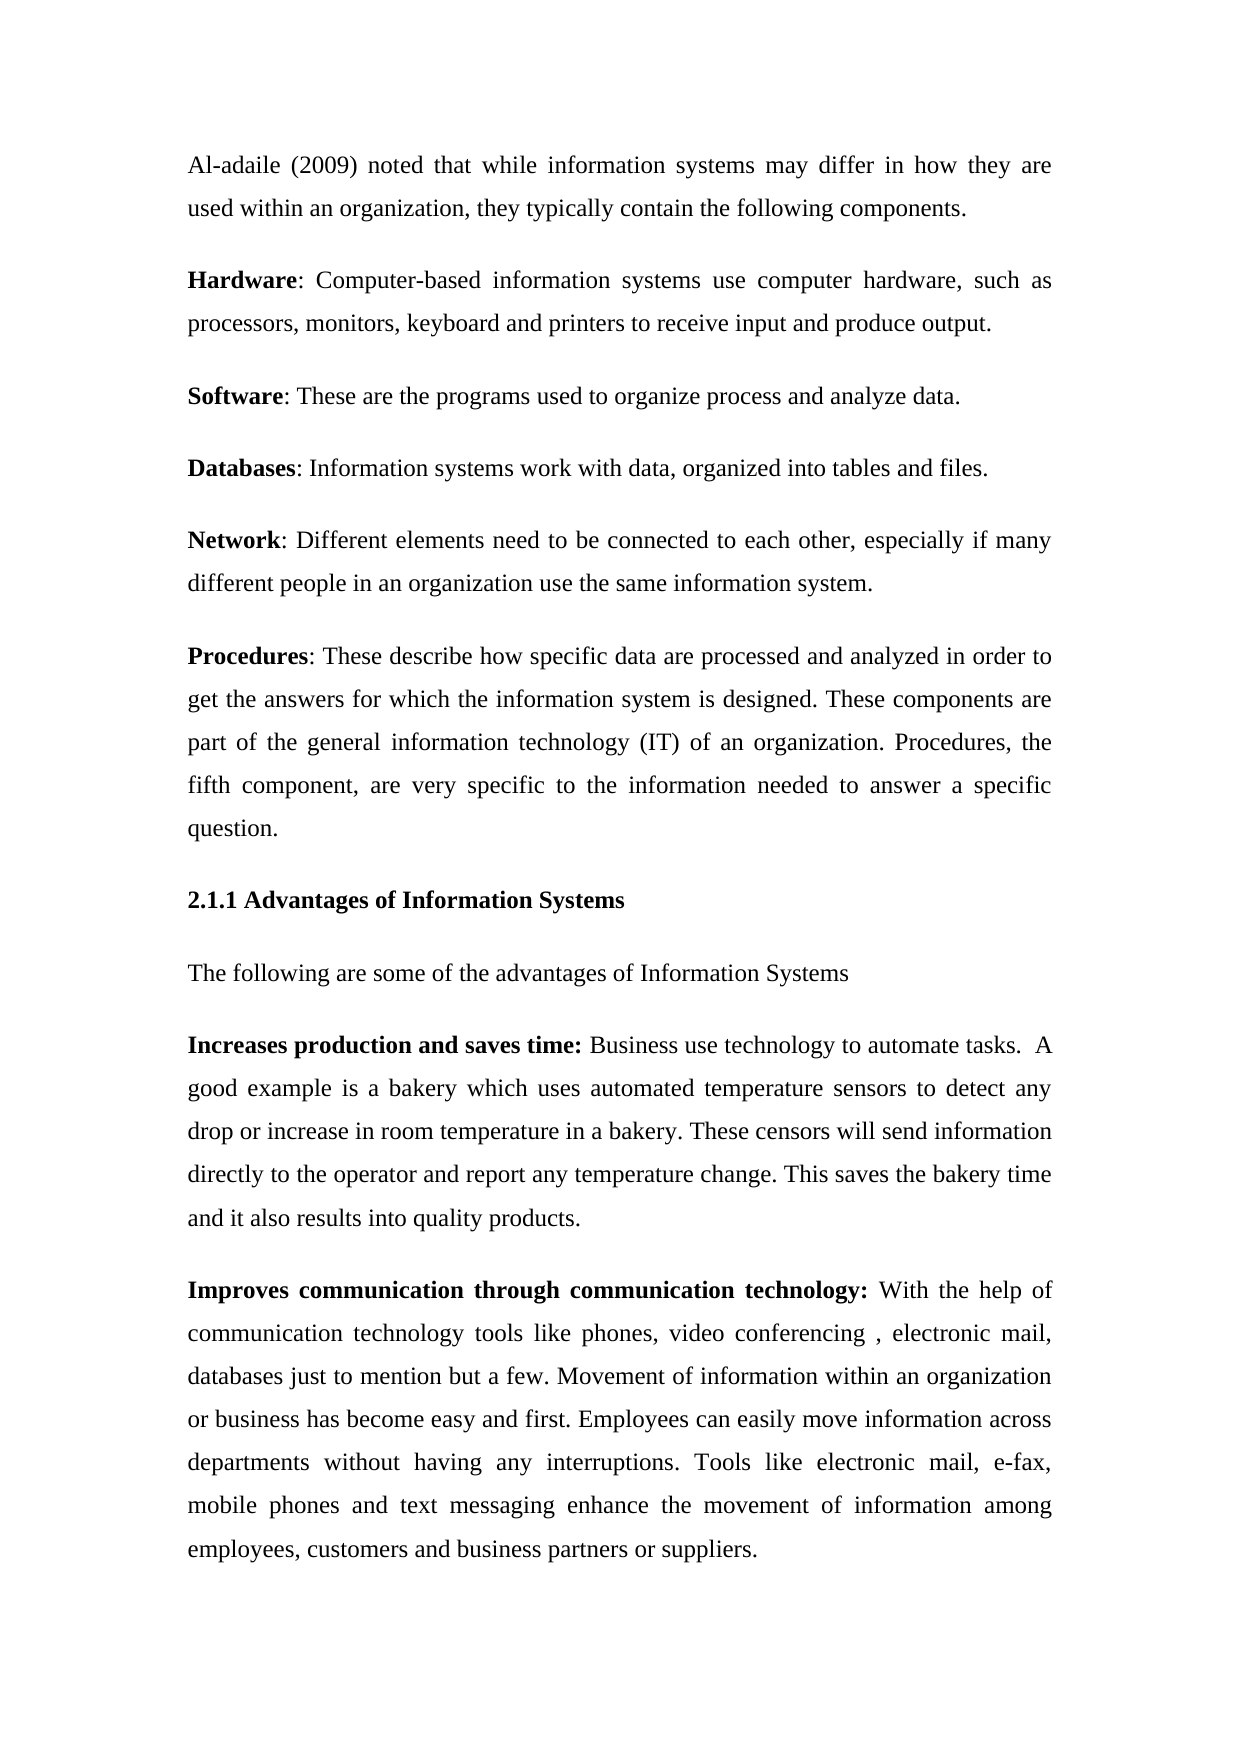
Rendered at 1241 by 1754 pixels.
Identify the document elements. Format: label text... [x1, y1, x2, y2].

text Hardware: Computer-based information systems use computer hardware, such as processors, monitors, keyboard and printers to receive input and produce output. [187, 265, 1053, 337]
text Network: Different elements need to be connected to each other, especially if many different people in an organization use the same information system. [187, 525, 1053, 597]
text Al-adaile (2009) noted that while information systems may differ in how they are used within an organization, they typically contain the following components. [187, 150, 1053, 222]
text Software: These are the programs used to organize process and analyze data. [187, 381, 1053, 409]
text Improves communication through communication technology: With the help of communication technology tools like phones, video conferencing , electronic mail, databases just to mention but a few. Movement of information within an organization or business has become easy and first. Employees can easily move information across departments without having any interruptions. Tools like electronic mail, e-fax, mobile phones and text messaging enhance the movement of information among employees, customers and business partners or suppliers. [187, 1275, 1053, 1562]
subtitle 2.1.1 Advantages of Information Systems [187, 886, 1053, 914]
text The following are some of the advantages of Information Systems [187, 958, 1053, 987]
text Increases production and saves time: Business use technology to automate tasks. A good example is a bakery which uses automated temperature sensors to detect any drop or increase in room temperature in a bakery. These censors will send information directly to the operator and report any temperature change. This saves the bakery time and it also results into quality products. [187, 1030, 1053, 1231]
text Procedures: These describe how specific data are processed and analyzed in order to get the answers for which the information system is designed. These components are part of the general information technology (IT) of an organization. Procedures, the fifth component, are very specific to the information needed to answer a specific question. [187, 641, 1053, 842]
text Databases: Information systems work with data, organized into tables and files. [187, 453, 1053, 482]
